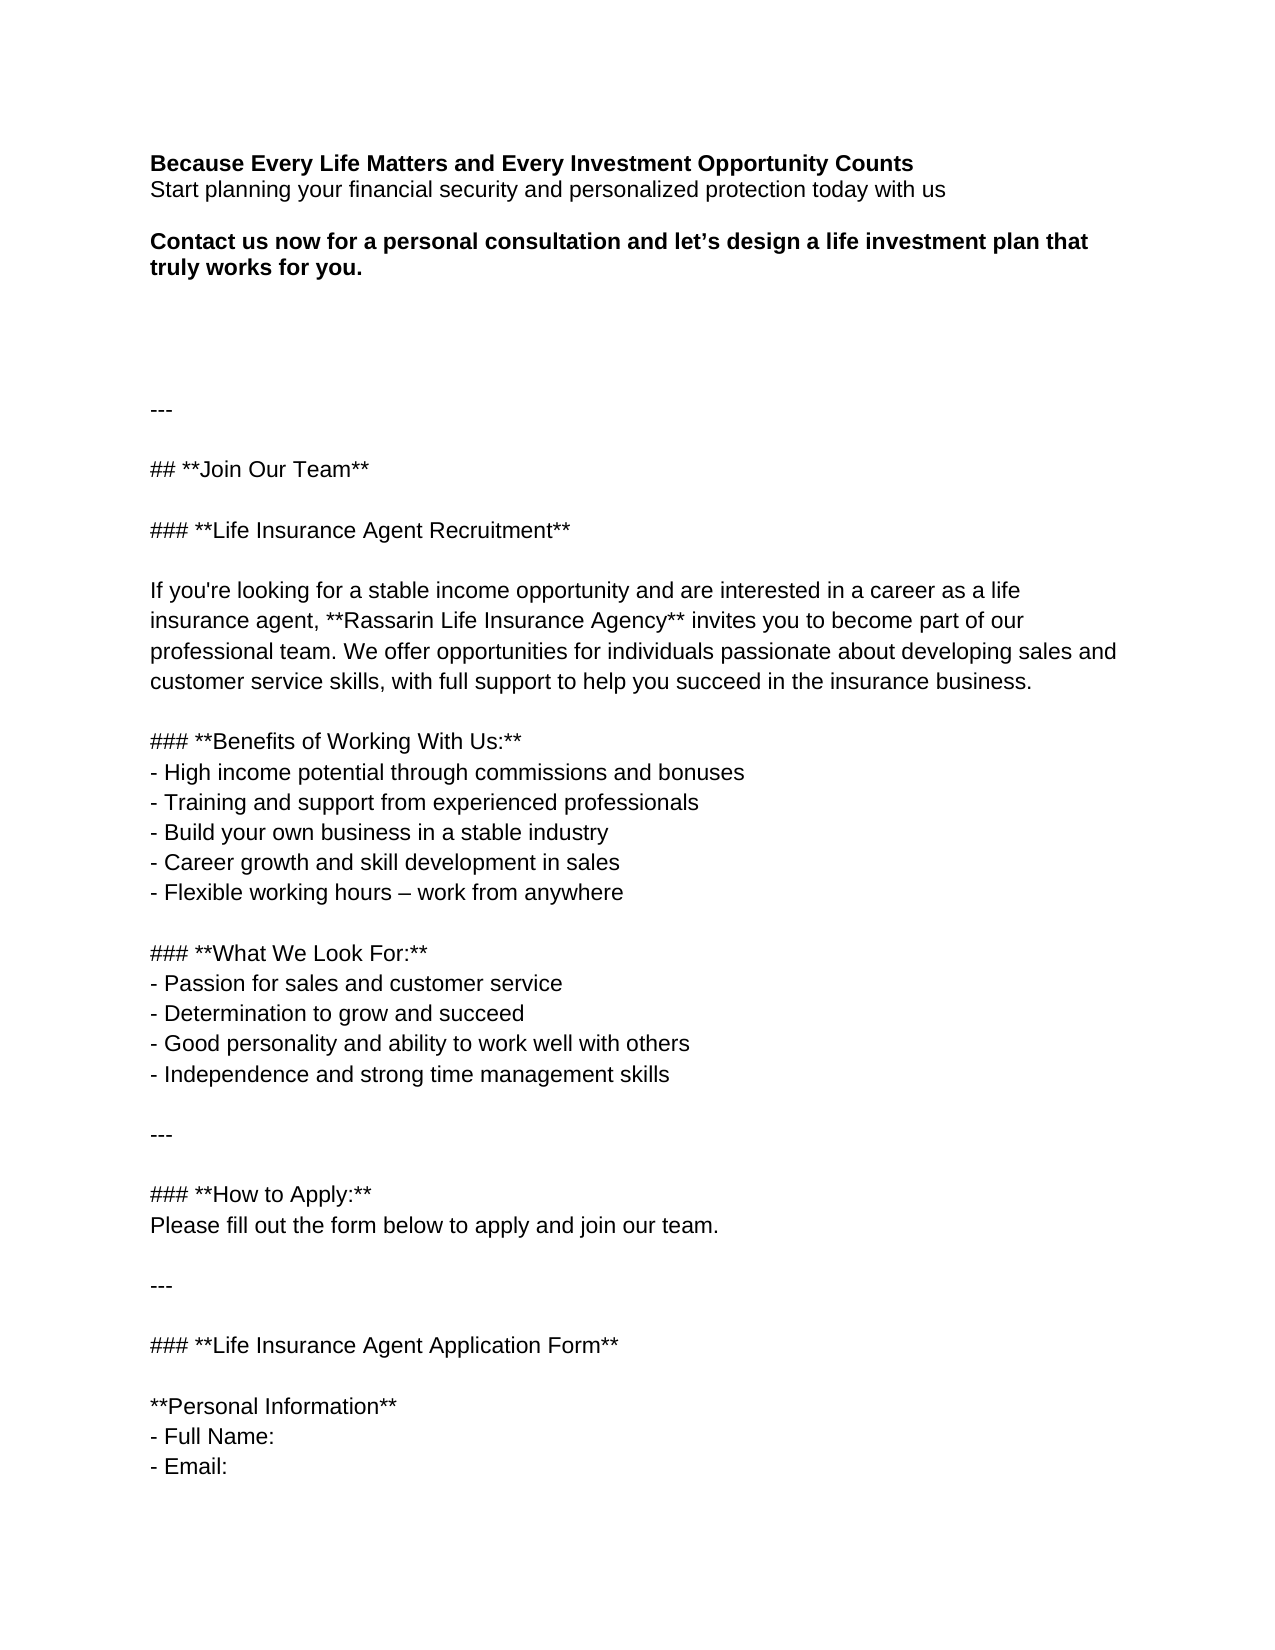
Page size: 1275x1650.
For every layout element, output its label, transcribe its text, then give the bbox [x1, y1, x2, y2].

text - Passion for sales and customer service [150, 970, 1125, 996]
text Because Every Life Matters and Every Investment Opportunity Counts Start planning your financial security and personalized protection today with us [150, 150, 1125, 203]
text ### **Benefits of Working With Us:** [150, 728, 1125, 755]
text --- [150, 396, 1125, 422]
text ### **What We Look For:** [150, 940, 1125, 966]
text - Determination to grow and succeed [150, 1000, 1125, 1027]
text **Personal Information** [150, 1393, 1125, 1419]
text ### **How to Apply:** [150, 1181, 1125, 1208]
text --- [150, 1272, 1125, 1298]
text - Full Name: [150, 1423, 1125, 1449]
text - Good personality and ability to work well with others [150, 1030, 1125, 1057]
text ## **Join Our Team** [150, 456, 1125, 483]
text - Build your own business in a stable industry [150, 819, 1125, 845]
text - Email: [150, 1453, 1125, 1480]
text Please fill out the form below to apply and join our team. [150, 1212, 1125, 1238]
text --- [150, 1121, 1125, 1147]
text - High income potential through commissions and bonuses [150, 758, 1125, 785]
text - Training and support from experienced professionals [150, 789, 1125, 815]
text - Career growth and skill development in sales [150, 849, 1125, 876]
text Contact us now for a personal consultation and let’s design a life investment plan that truly works for you. [150, 228, 1125, 280]
text ### **Life Insurance Agent Recruitment** [150, 517, 1125, 543]
text - Independence and strong time management skills [150, 1061, 1125, 1087]
text ### **Life Insurance Agent Application Form** [150, 1332, 1125, 1359]
text - Flexible working hours – work from anywhere [150, 879, 1125, 906]
text If you're looking for a stable income opportunity and are interested in a career as a life insurance agent, **Rassarin Life Insurance Agency** invites you to become part of our professional team. We offer opportunities for individuals passionate about developing sales and customer service skills, with full support to help you succeed in the insurance business. [150, 577, 1125, 694]
